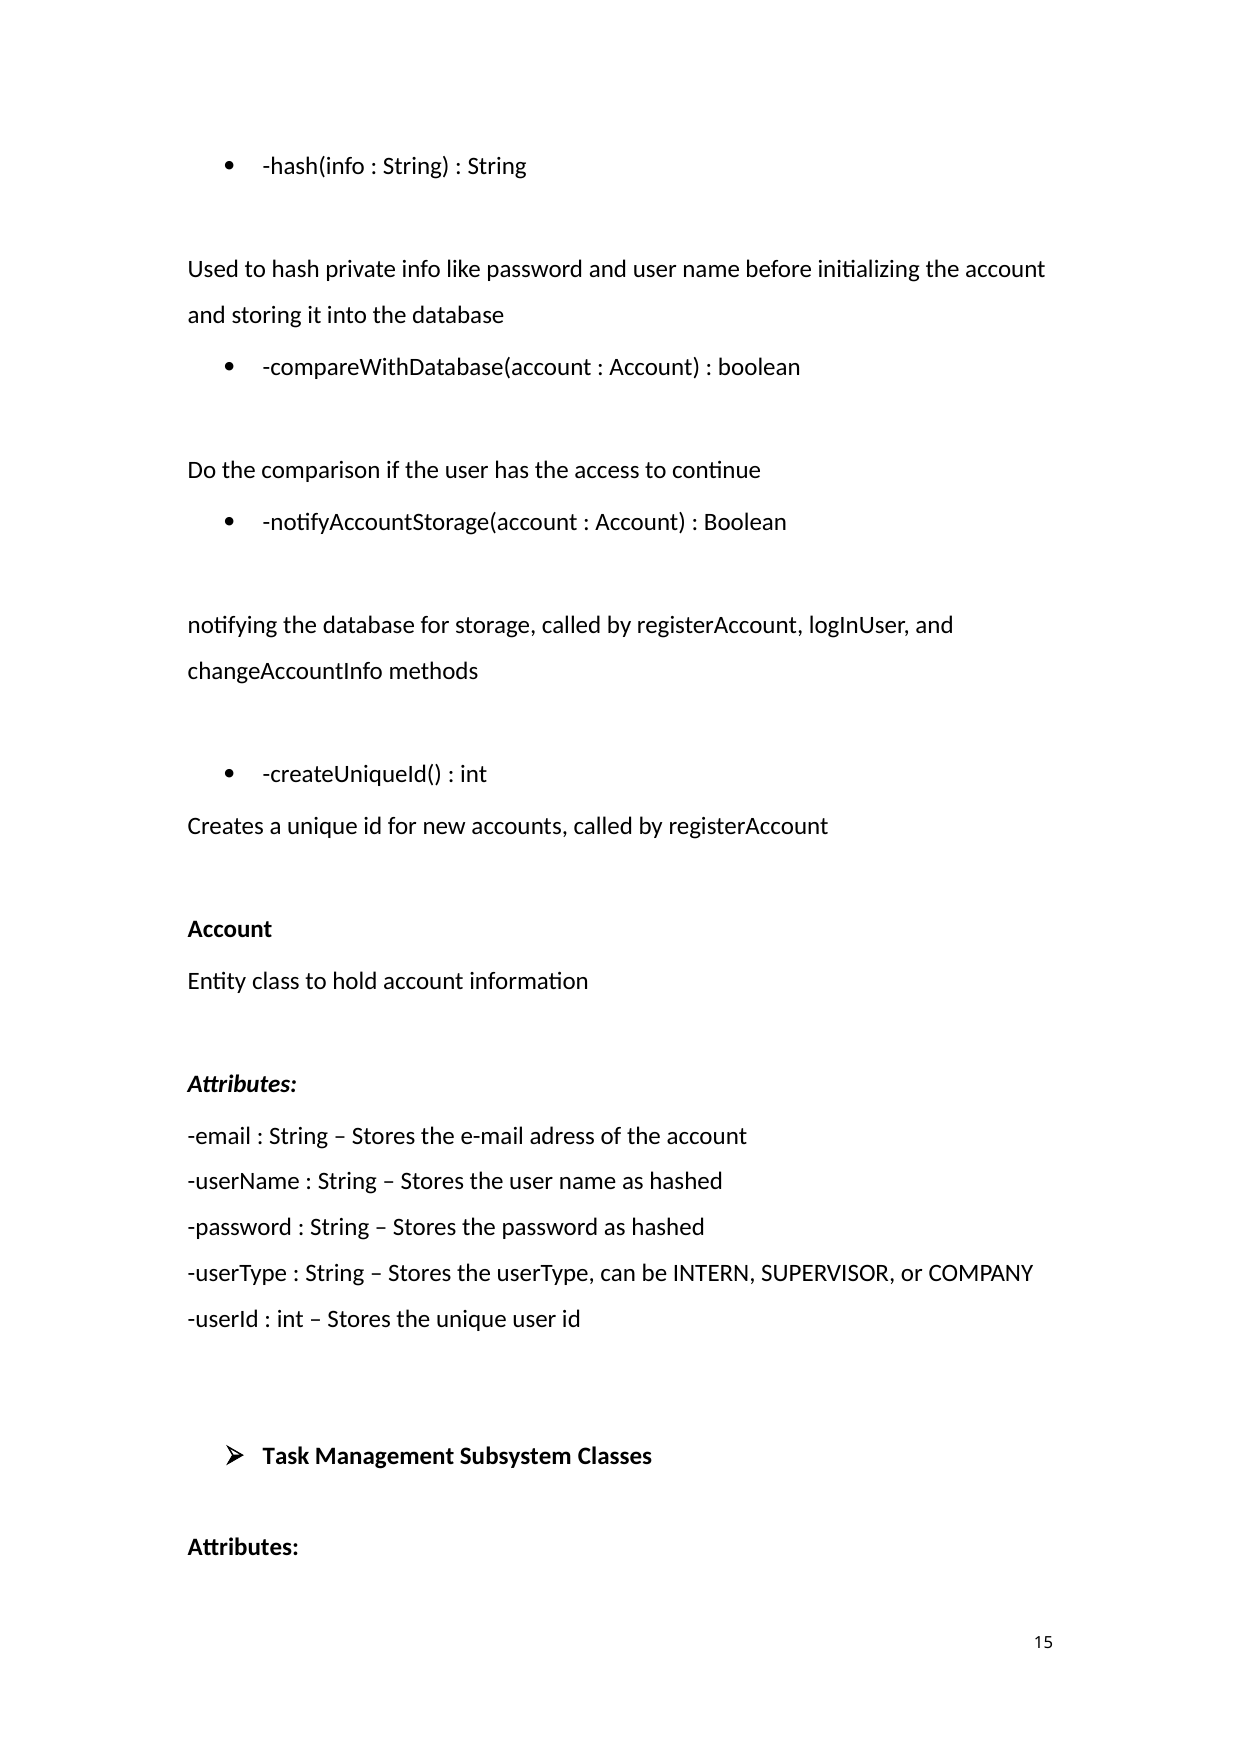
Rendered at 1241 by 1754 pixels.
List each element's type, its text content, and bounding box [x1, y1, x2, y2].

list -hash(info : String) : String [225, 150, 1053, 181]
text notifying the database for storage, called by registerAccount, logInUser, and changeAccountInfo methods [187, 609, 1053, 685]
list Task Management Subsystem Classes [225, 1440, 1053, 1470]
text -userId : int – Stores the unique user id [187, 1303, 1053, 1333]
text -userName : String – Stores the user name as hashed [187, 1166, 1053, 1196]
text Attributes: [187, 1531, 1053, 1562]
text -userType : String – Stores the userType, can be INTERN, SUPERVISOR, or COMPANY [187, 1257, 1053, 1287]
text Do the comparison if the user has the access to continue [187, 454, 1053, 484]
text -password : String – Stores the password as hashed [187, 1211, 1053, 1242]
text Used to hash private info like password and user name before initializing the account and storing it into the database [187, 253, 1053, 329]
text Account [187, 913, 1053, 944]
list -compareWithDatabase(account : Account) : boolean [225, 351, 1053, 381]
list -createUniqueId() : int [225, 758, 1053, 789]
text -email : String – Stores the e-mail adress of the account [187, 1120, 1053, 1150]
text Attributes: [187, 1068, 1053, 1099]
list -notifyAccountStorage(account : Account) : Boolean [225, 506, 1053, 536]
text Entity class to hold account information [187, 965, 1053, 995]
text Creates a unique id for new accounts, called by registerAccount [187, 810, 1053, 840]
